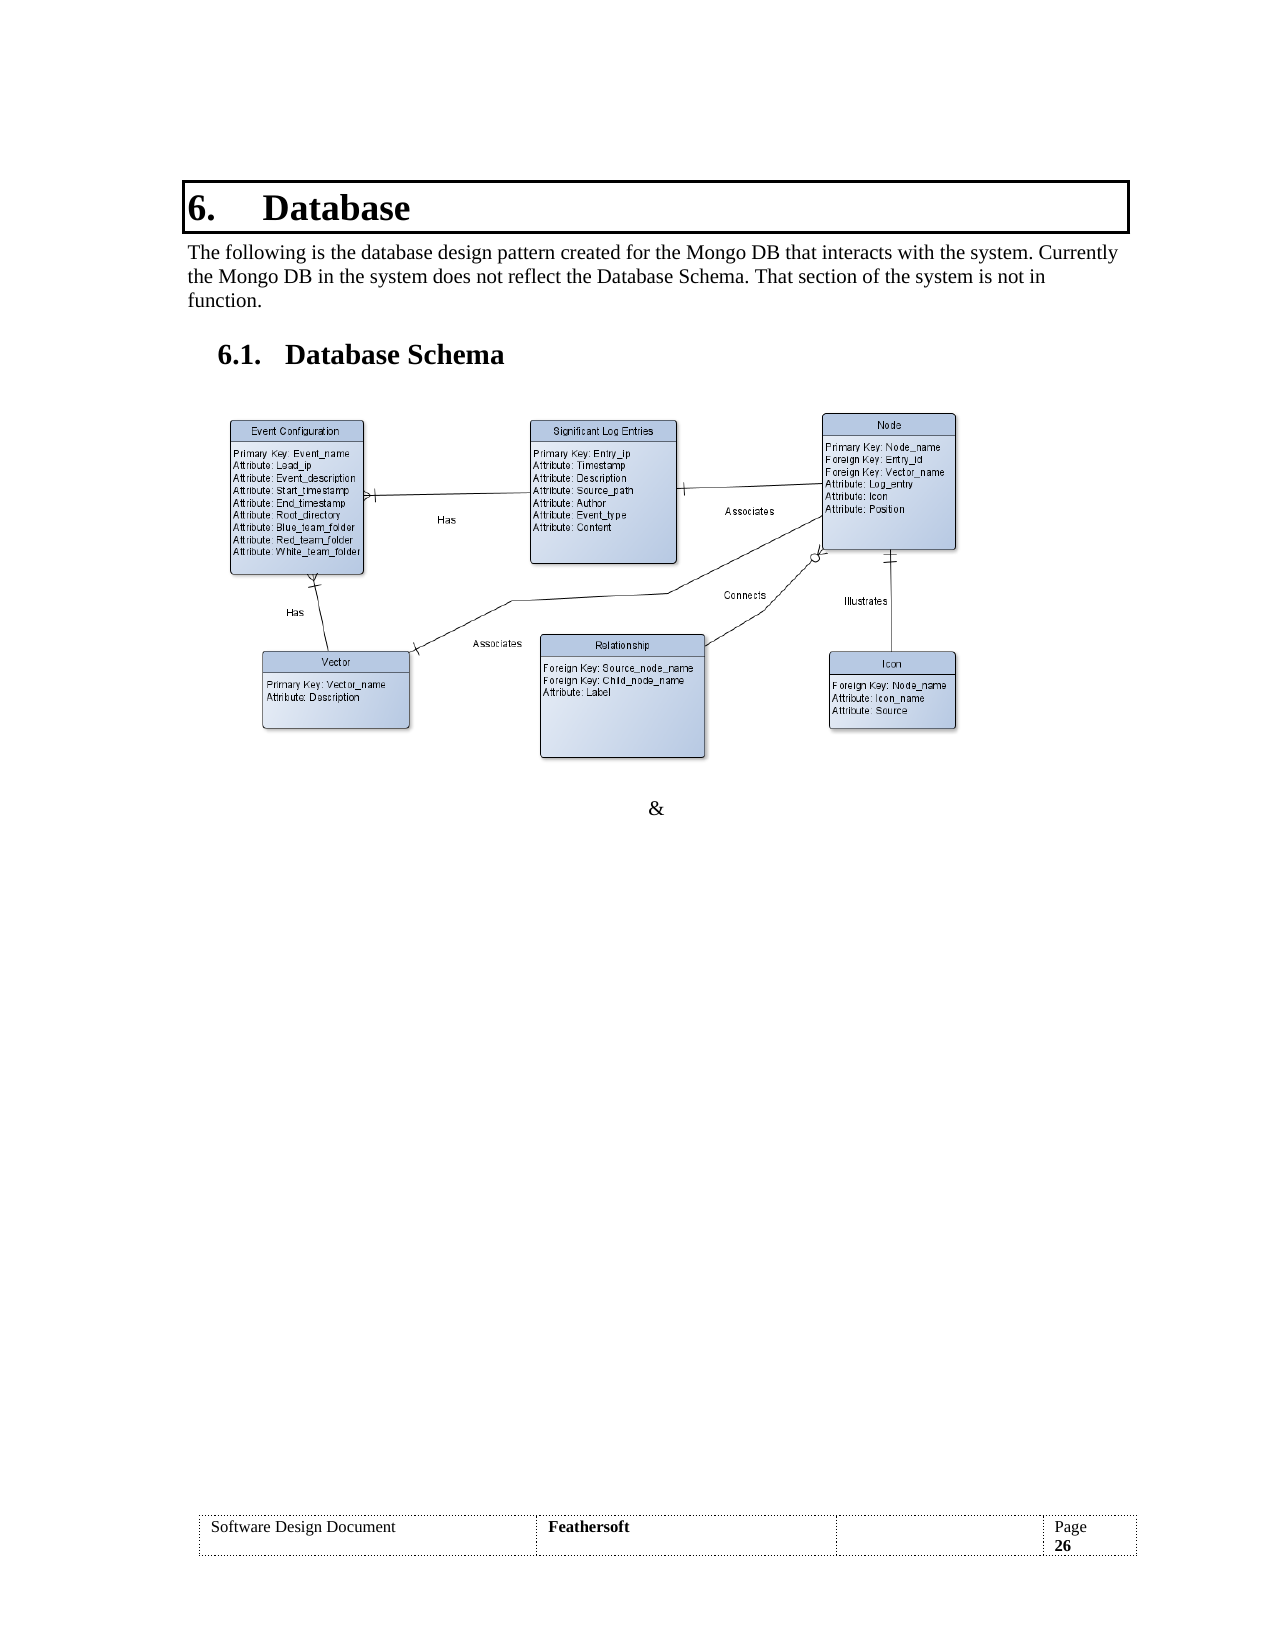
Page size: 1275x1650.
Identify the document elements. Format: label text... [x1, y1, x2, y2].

text The following is the database design pattern created for the Mongo DB that interacts with the system. Currently the Mongo DB in the system does not reflect the Database Schema. That section of the system is not in function. [187, 240, 1125, 312]
subtitle Database Schema [217, 337, 1125, 371]
subtitle Database [185, 183, 1127, 231]
text & [187, 796, 1125, 820]
picture [217, 401, 968, 770]
